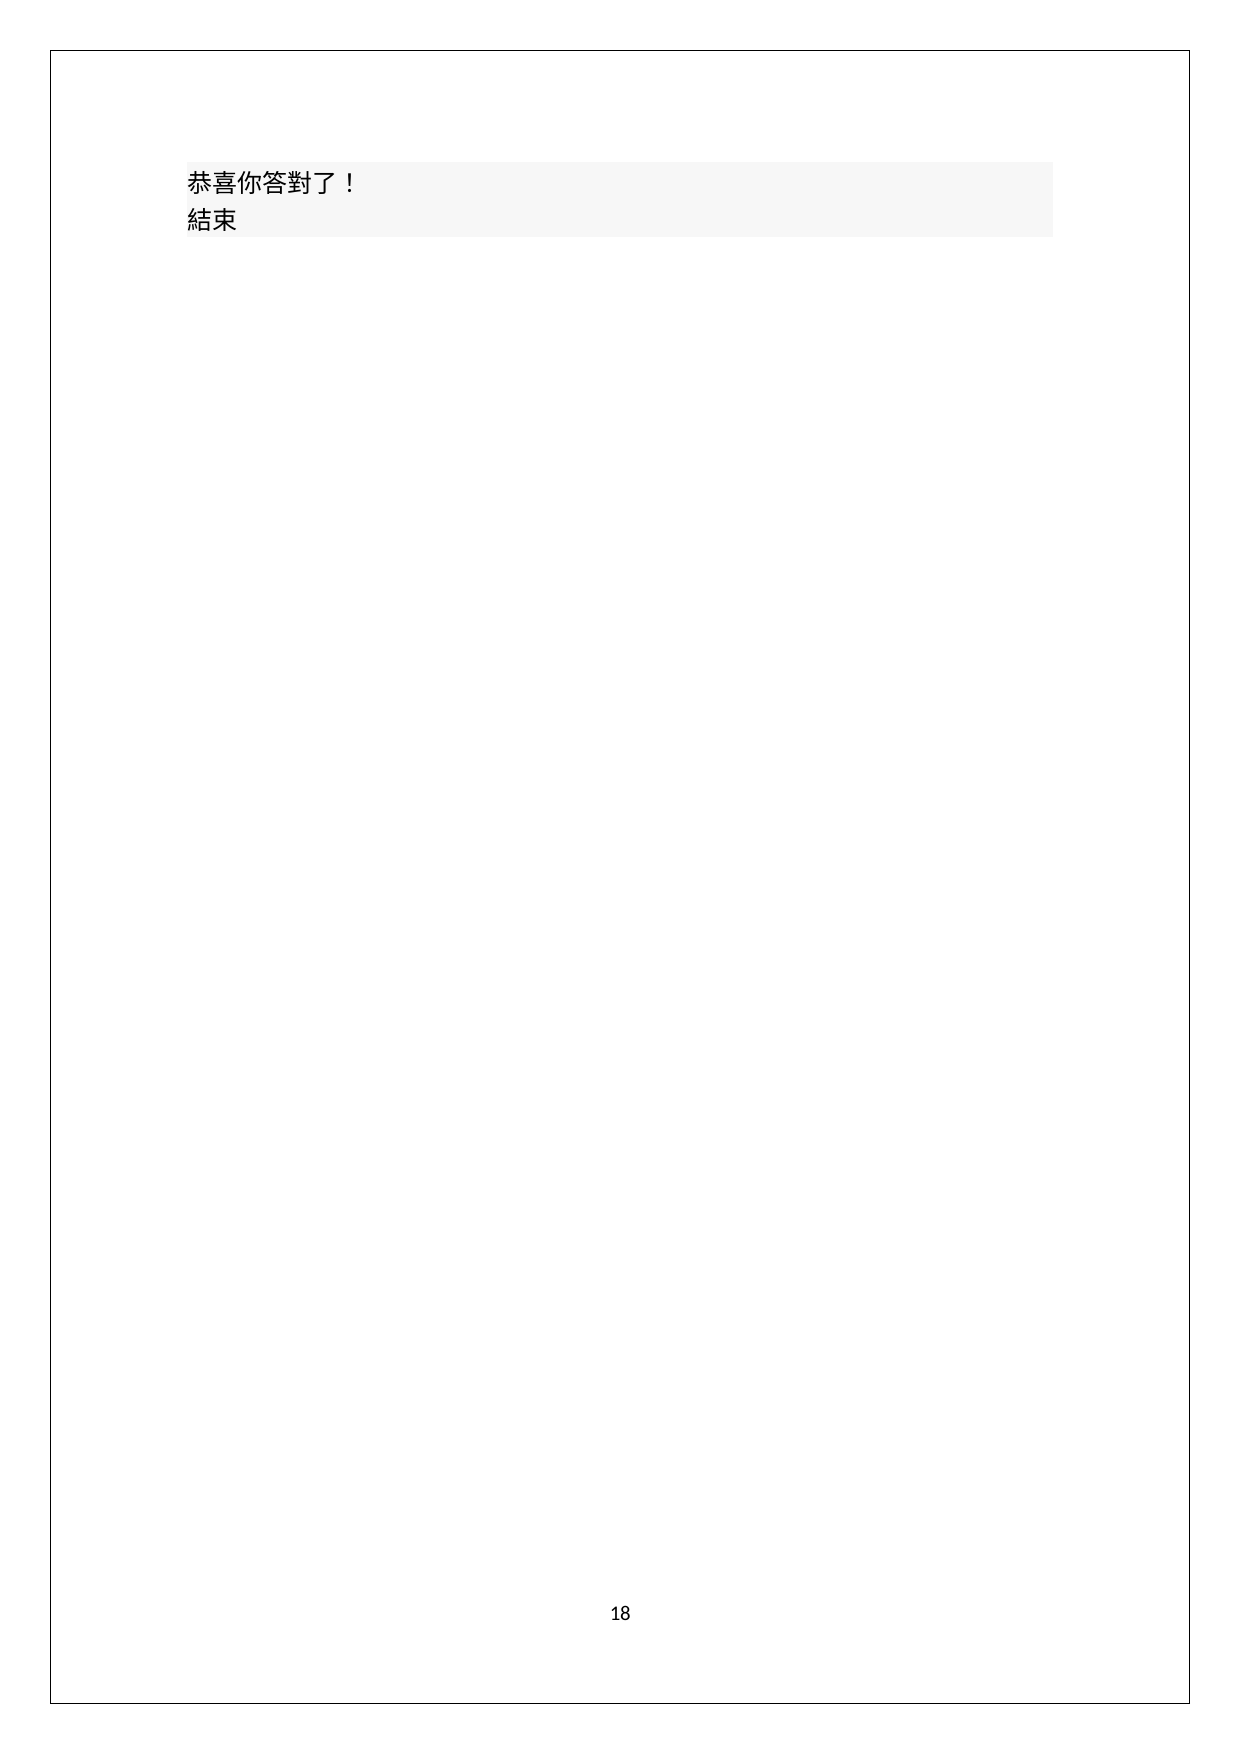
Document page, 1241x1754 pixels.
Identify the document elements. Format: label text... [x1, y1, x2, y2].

text 恭喜你答對了！ [187, 162, 1053, 200]
text 結束 [187, 200, 1053, 237]
